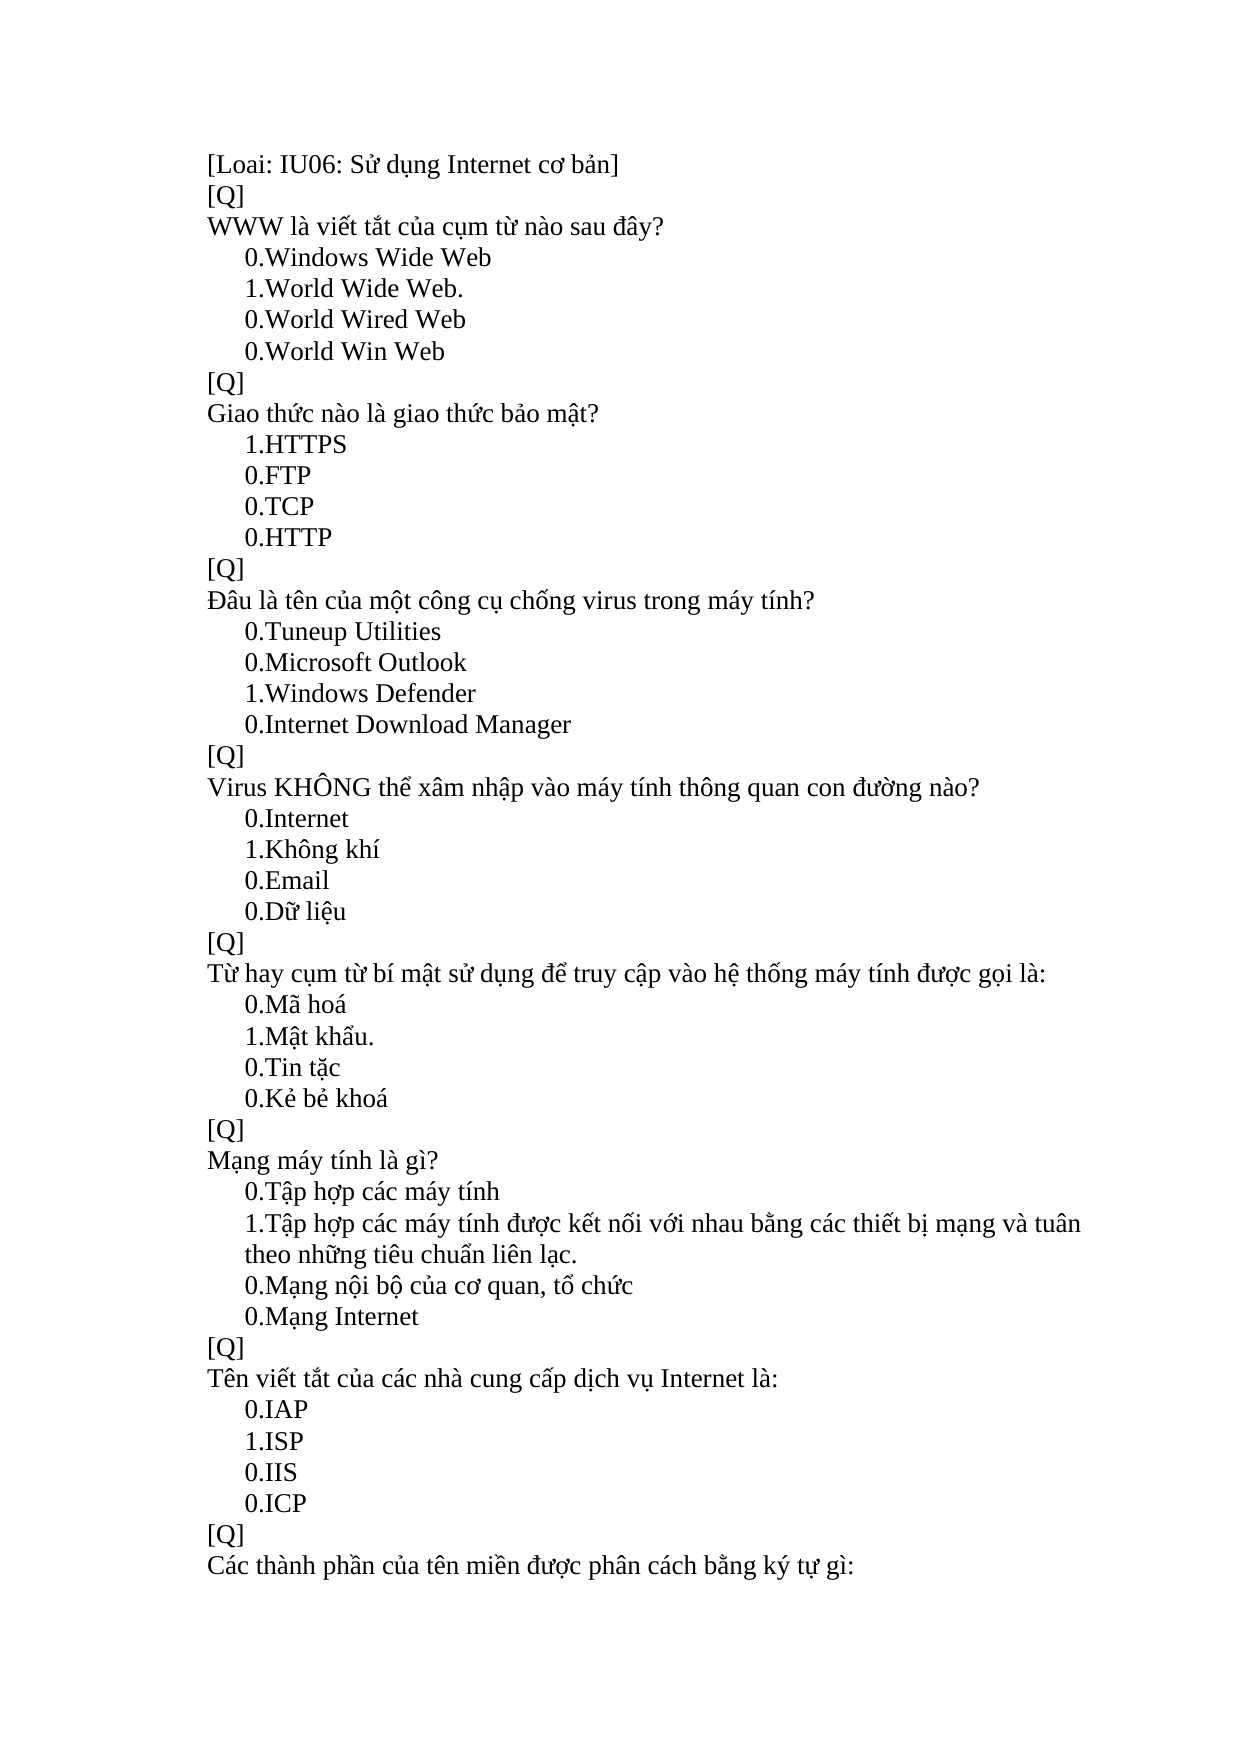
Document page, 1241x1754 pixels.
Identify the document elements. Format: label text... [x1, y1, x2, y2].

text 0.Mạng nội bộ của cơ quan, tổ chức [244, 1269, 1122, 1300]
text 0.Windows Wide Web [244, 241, 1122, 272]
text 0.Mạng Internet [244, 1300, 1122, 1331]
text 1.World Wide Web. [244, 272, 1122, 303]
text 1.ISP [244, 1425, 1122, 1456]
text [Q] [207, 1113, 1122, 1144]
text 0.World Win Web [244, 334, 1122, 366]
text [Q] [207, 739, 1122, 771]
text 0.TCP [244, 490, 1122, 521]
text 0.Internet [244, 802, 1122, 833]
text Các thành phần của tên miền được phân cách bằng ký tự gì: [207, 1549, 1122, 1580]
text Tên viết tắt của các nhà cung cấp dịch vụ Internet là: [207, 1362, 1122, 1393]
text Mạng máy tính là gì? [207, 1144, 1122, 1176]
text 0.IIS [244, 1456, 1122, 1487]
text 1.Windows Defender [244, 677, 1122, 708]
text Từ hay cụm từ bí mật sử dụng để truy cập vào hệ thống máy tính được gọi là: [207, 957, 1122, 989]
text 0.Email [244, 864, 1122, 895]
text 1.Tập hợp các máy tính được kết nối với nhau bằng các thiết bị mạng và tuân theo những tiêu chuẩn liên lạc. [244, 1207, 1122, 1269]
text [Q] [207, 926, 1122, 957]
text 0.Tin tặc [244, 1051, 1122, 1082]
text 0.World Wired Web [244, 303, 1122, 334]
text 0.Microsoft Outlook [244, 646, 1122, 677]
text [Q] [207, 366, 1122, 397]
text Virus KHÔNG thể xâm nhập vào máy tính thông quan con đường nào? [207, 771, 1122, 802]
text 0.IAP [244, 1393, 1122, 1425]
text Đâu là tên của một công cụ chống virus trong máy tính? [207, 584, 1122, 615]
text 1.Mật khẩu. [244, 1020, 1122, 1051]
text 0.Kẻ bẻ khoá [244, 1082, 1122, 1113]
text Giao thức nào là giao thức bảo mật? [207, 397, 1122, 428]
text 1.Không khí [244, 833, 1122, 864]
text 0.Tập hợp các máy tính [244, 1176, 1122, 1207]
text 0.Mã hoá [244, 989, 1122, 1020]
text 0.FTP [244, 459, 1122, 490]
text [Loai: IU06: Sử dụng Internet cơ bản] [207, 148, 1122, 179]
text 0.Tuneup Utilities [244, 615, 1122, 646]
text [Q] [207, 1331, 1122, 1362]
text [Q] [207, 553, 1122, 584]
text 0.HTTP [244, 521, 1122, 553]
text 0.Internet Download Manager [244, 708, 1122, 739]
text WWW là viết tắt của cụm từ nào sau đây? [207, 210, 1122, 241]
text 0.ICP [244, 1487, 1122, 1518]
text 1.HTTPS [244, 428, 1122, 459]
text 0.Dữ liệu [244, 895, 1122, 926]
text [Q] [207, 1518, 1122, 1549]
text [Q] [207, 179, 1122, 210]
